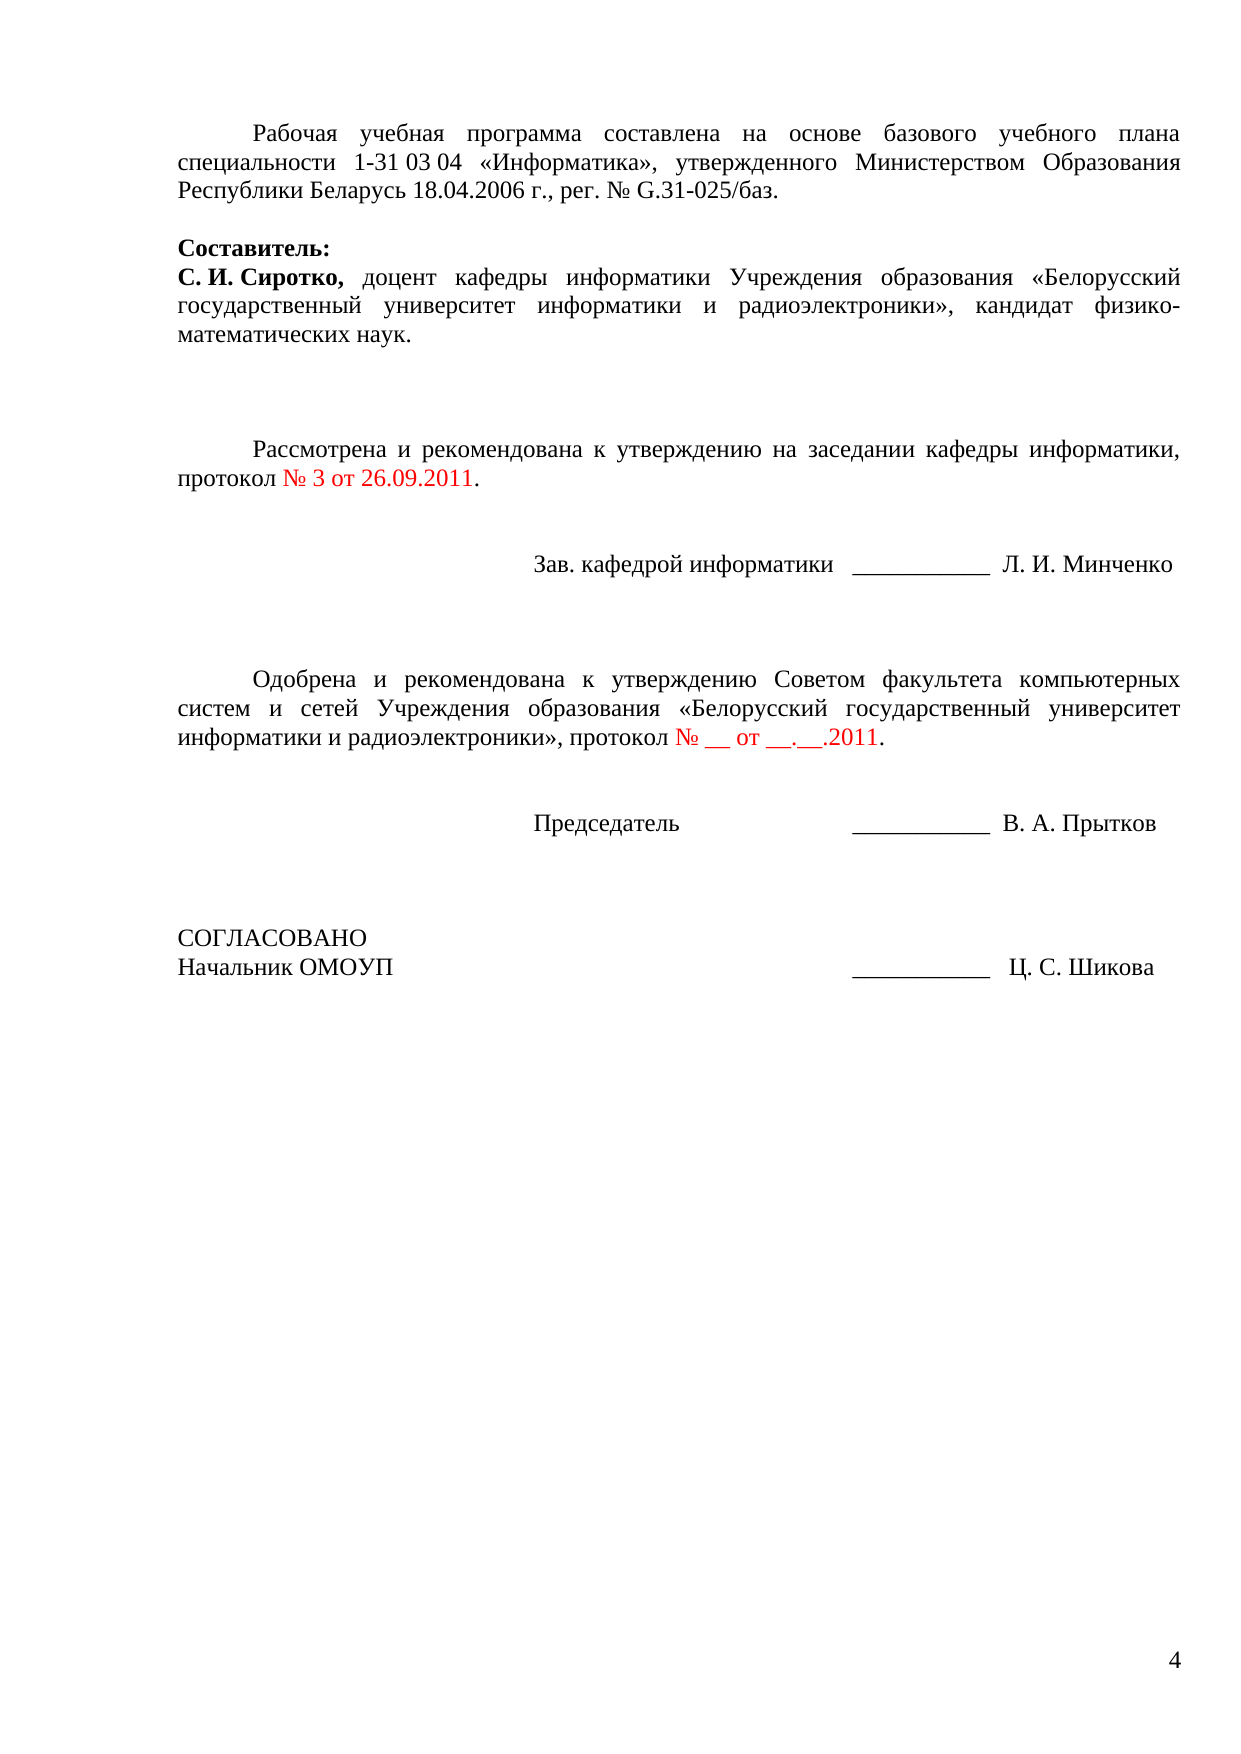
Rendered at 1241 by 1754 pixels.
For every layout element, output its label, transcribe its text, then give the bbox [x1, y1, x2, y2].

text Рассмотрена и рекомендована к утверждению на заседании кафедры информатики, протокол № 3 от 26.09.2011. [177, 434, 1181, 492]
text Одобрена и рекомендована к утверждению Советом факультета компьютерных систем и сетей Учреждения образования «Белорусский государственный университет информатики и радиоэлектроники», протокол № __ от __.__.2011. [177, 664, 1181, 751]
text Составитель: [177, 233, 1181, 262]
text Рабочая учебная программа составлена на основе базового учебного плана специальности 1-31 03 04 «Информатика», утвержденного Министерством Образования Республики Беларусь 18.04.2006 г., рег. № G.31-025/баз. [177, 118, 1181, 204]
text С. И. Сиротко, доцент кафедры информатики Учреждения образования «Белорусский государственный университет информатики и радиоэлектроники», кандидат физико-математических наук. [177, 262, 1181, 348]
text Председатель ___________ В. А. Прытков [533, 808, 1181, 837]
text Зав. кафедрой информатики ___________ Л. И. Минченко [533, 549, 1181, 578]
text Начальник ОМОУП ___________ Ц. С. Шикова [177, 952, 1181, 981]
text СОГЛАСОВАНО [177, 923, 1181, 952]
